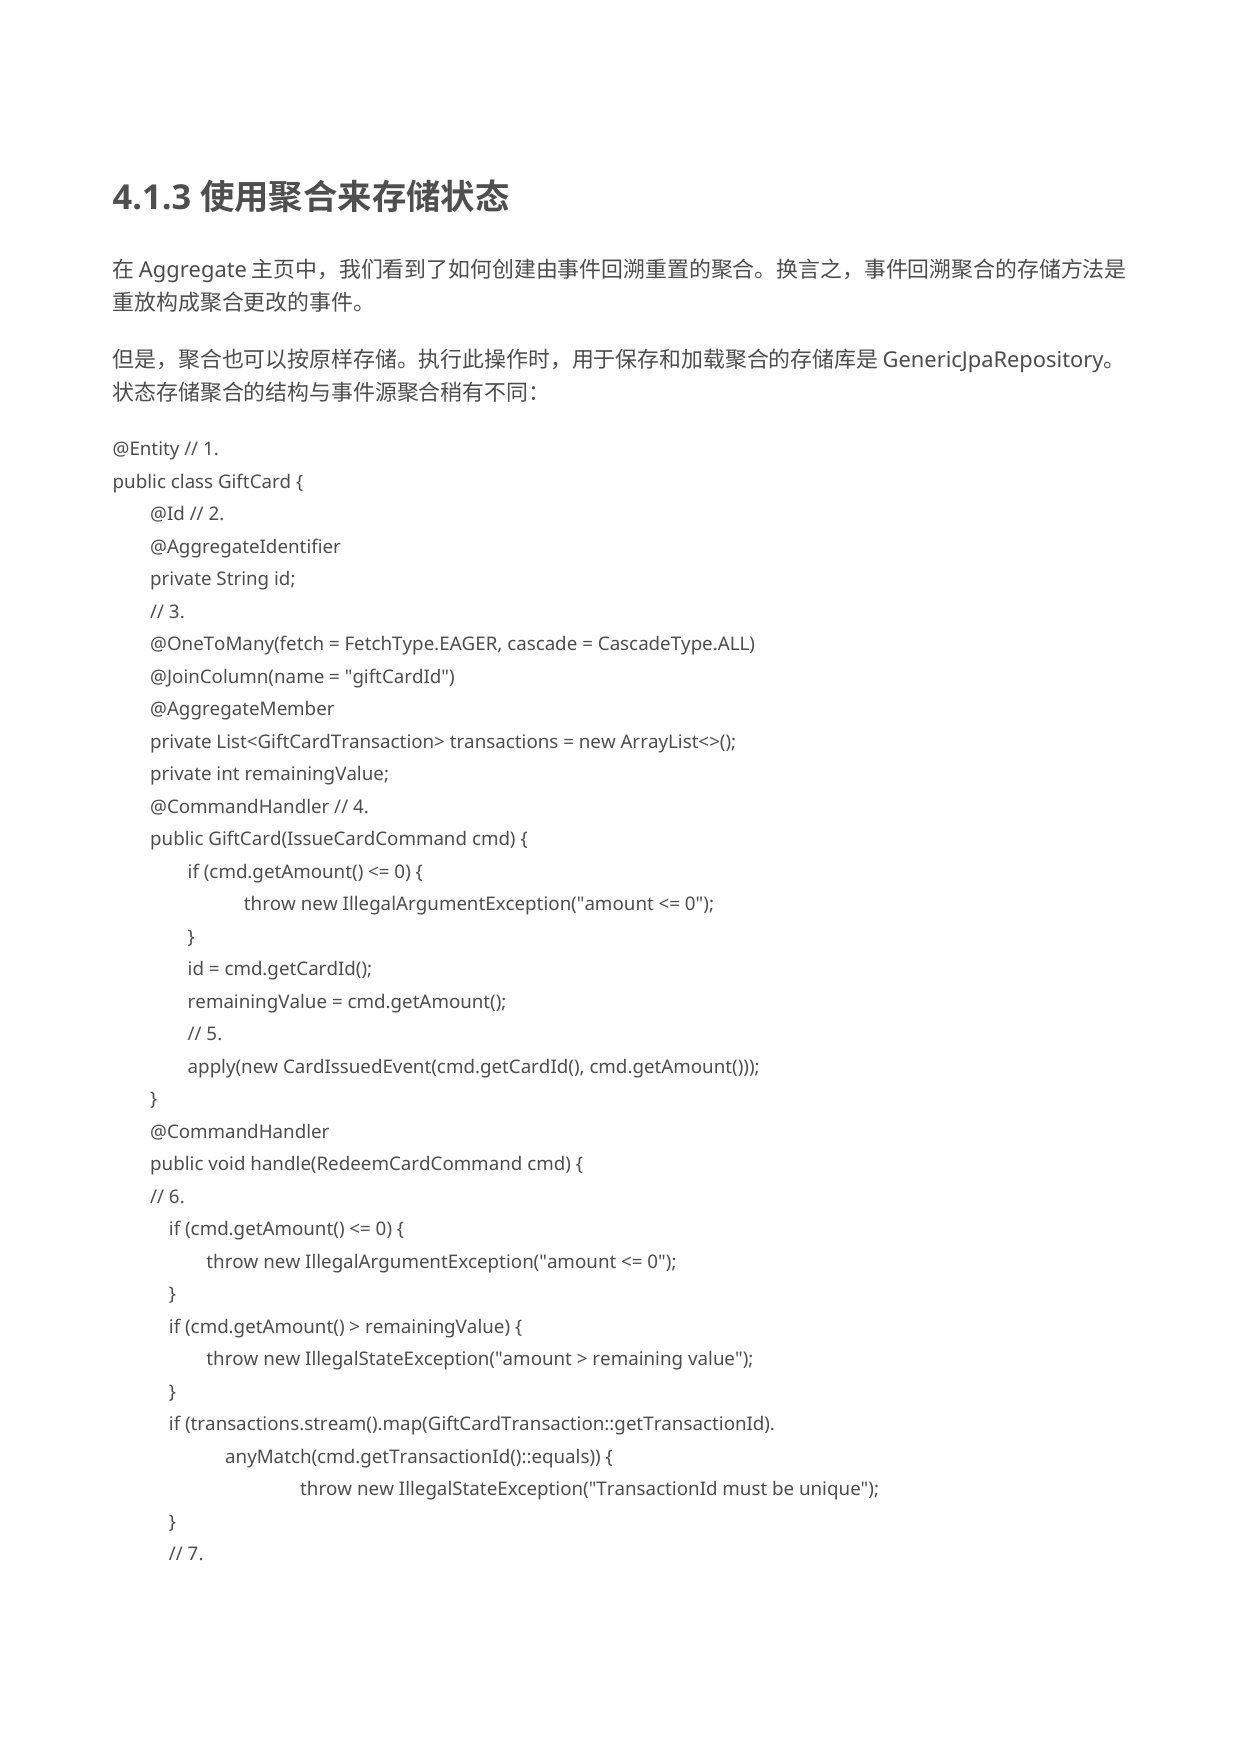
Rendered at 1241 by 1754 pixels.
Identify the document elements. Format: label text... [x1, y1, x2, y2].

text // 6. [112, 1179, 1128, 1212]
text } [112, 1374, 1128, 1407]
text throw new IllegalStateException("TransactionId must be unique"); [112, 1472, 1128, 1504]
text public void handle(RedeemCardCommand cmd) { [112, 1147, 1128, 1179]
text public GiftCard(IssueCardCommand cmd) { [112, 822, 1128, 854]
text remainingValue = cmd.getAmount(); [112, 984, 1128, 1017]
text apply(new CardIssuedEvent(cmd.getCardId(), cmd.getAmount())); [112, 1049, 1128, 1082]
text id = cmd.getCardId(); [112, 952, 1128, 984]
text throw new IllegalStateException("amount > remaining value"); [112, 1342, 1128, 1374]
text @AggregateMember [112, 692, 1128, 724]
text private List<GiftCardTransaction> transactions = new ArrayList<>(); [112, 724, 1128, 757]
subtitle 4.1.3 使用聚合来存储状态 [112, 162, 1128, 227]
text 在Aggregate主页中，我们看到了如何创建由事件回溯重置的聚合。换言之，事件回溯聚合的存储方法是重放构成聚合更改的事件。 [112, 252, 1128, 317]
text @CommandHandler // 4. [112, 789, 1128, 822]
text private int remainingValue; [112, 757, 1128, 789]
text if (cmd.getAmount() > remainingValue) { [112, 1309, 1128, 1342]
text throw new IllegalArgumentException("amount <= 0"); [112, 1244, 1128, 1277]
text 但是，聚合也可以按原样存储。执行此操作时，用于保存和加载聚合的存储库是GenericJpaRepository。状态存储聚合的结构与事件源聚合稍有不同： [112, 342, 1128, 407]
text if (cmd.getAmount() <= 0) { [112, 1212, 1128, 1244]
text public class GiftCard { [112, 464, 1128, 497]
text @Entity // 1. [112, 432, 1128, 464]
text @Id // 2. [112, 497, 1128, 529]
text @CommandHandler [112, 1114, 1128, 1147]
text } [112, 1082, 1128, 1114]
text if (cmd.getAmount() <= 0) { [112, 854, 1128, 887]
text throw new IllegalArgumentException("amount <= 0"); [112, 887, 1128, 919]
text } [112, 1504, 1128, 1537]
text anyMatch(cmd.getTransactionId()::equals)) { [112, 1439, 1128, 1472]
text } [112, 919, 1128, 952]
text // 7. [112, 1537, 1128, 1569]
text @OneToMany(fetch = FetchType.EAGER, cascade = CascadeType.ALL) [112, 627, 1128, 659]
text // 3. [112, 594, 1128, 627]
text } [112, 1277, 1128, 1309]
text @JoinColumn(name = "giftCardId") [112, 659, 1128, 692]
text // 5. [112, 1017, 1128, 1049]
text private String id; [112, 562, 1128, 594]
text @AggregateIdentifier [112, 529, 1128, 562]
text if (transactions.stream().map(GiftCardTransaction::getTransactionId). [112, 1407, 1128, 1439]
